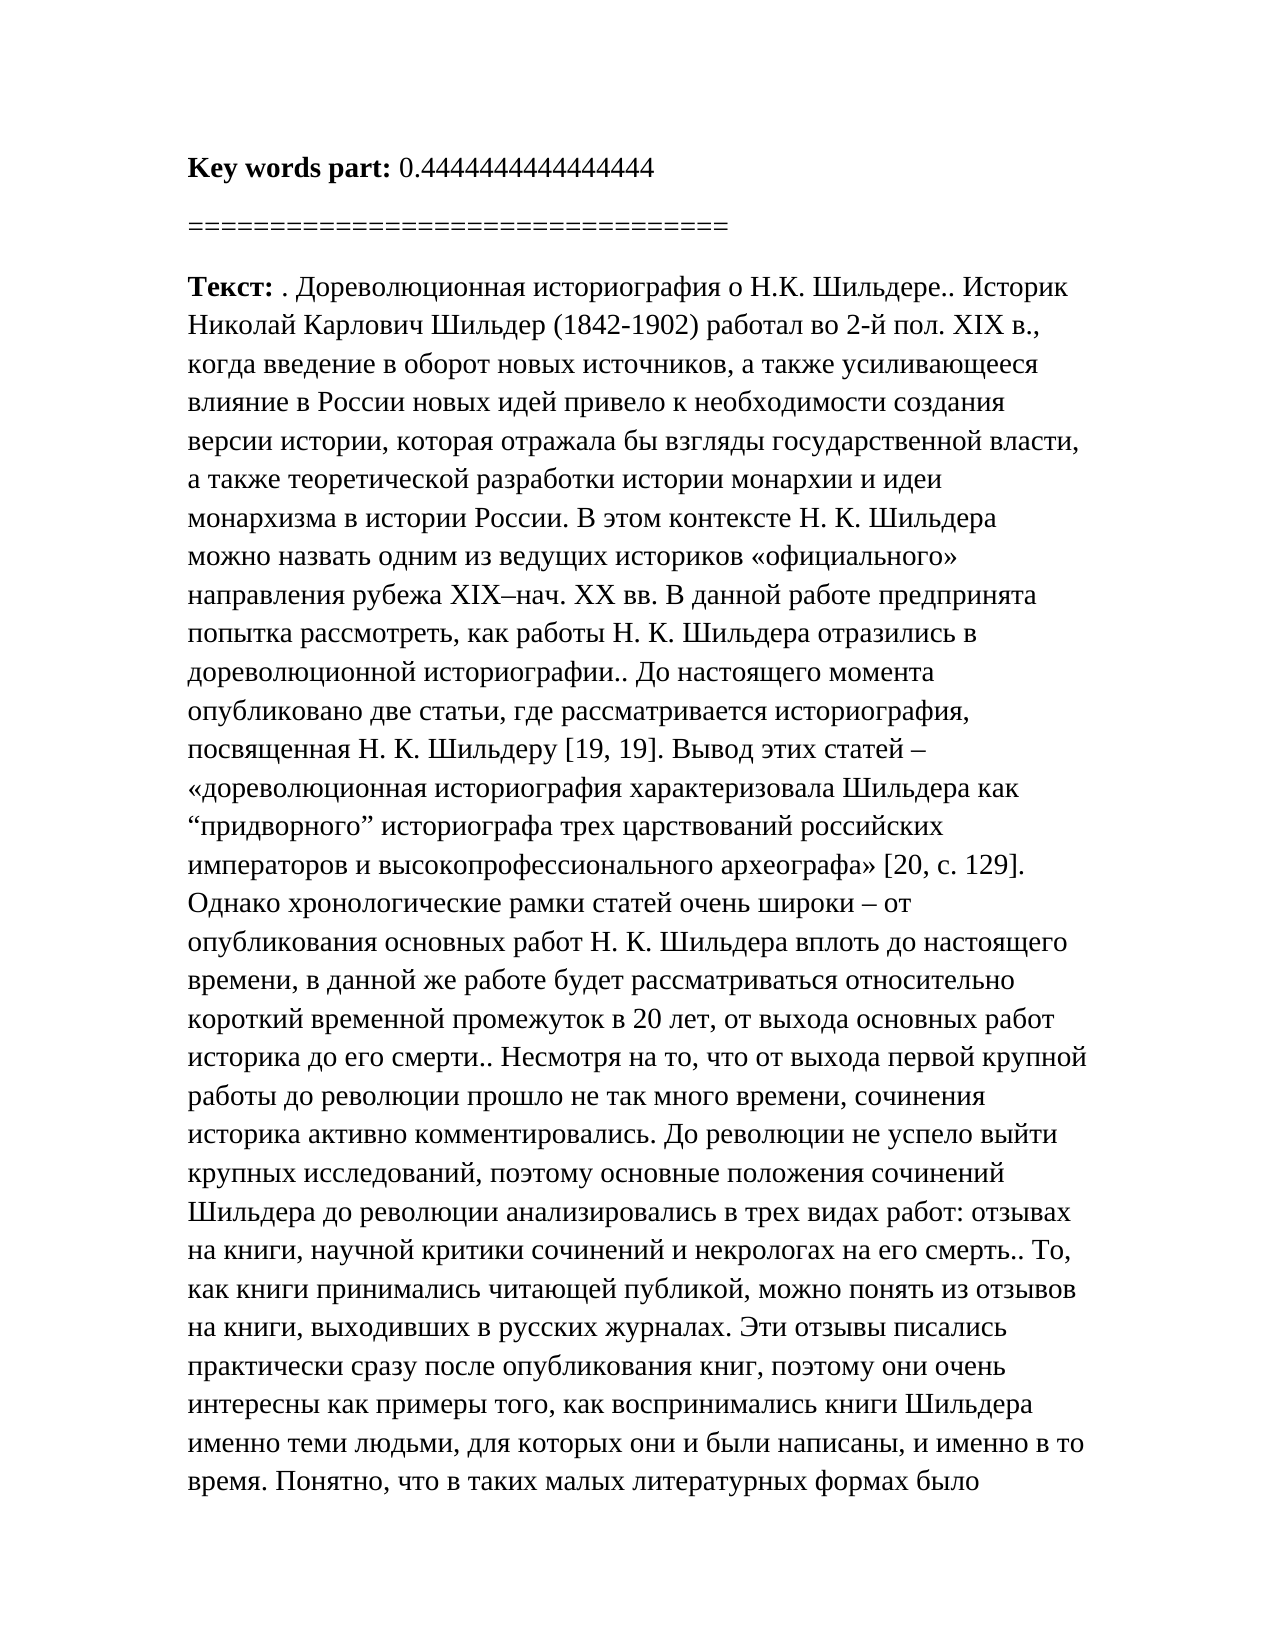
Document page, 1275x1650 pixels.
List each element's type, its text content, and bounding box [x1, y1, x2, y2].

text Key words part: 0.4444444444444444 [187, 150, 1087, 183]
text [187, 269, 1087, 1497]
text ================================= [187, 209, 1087, 243]
